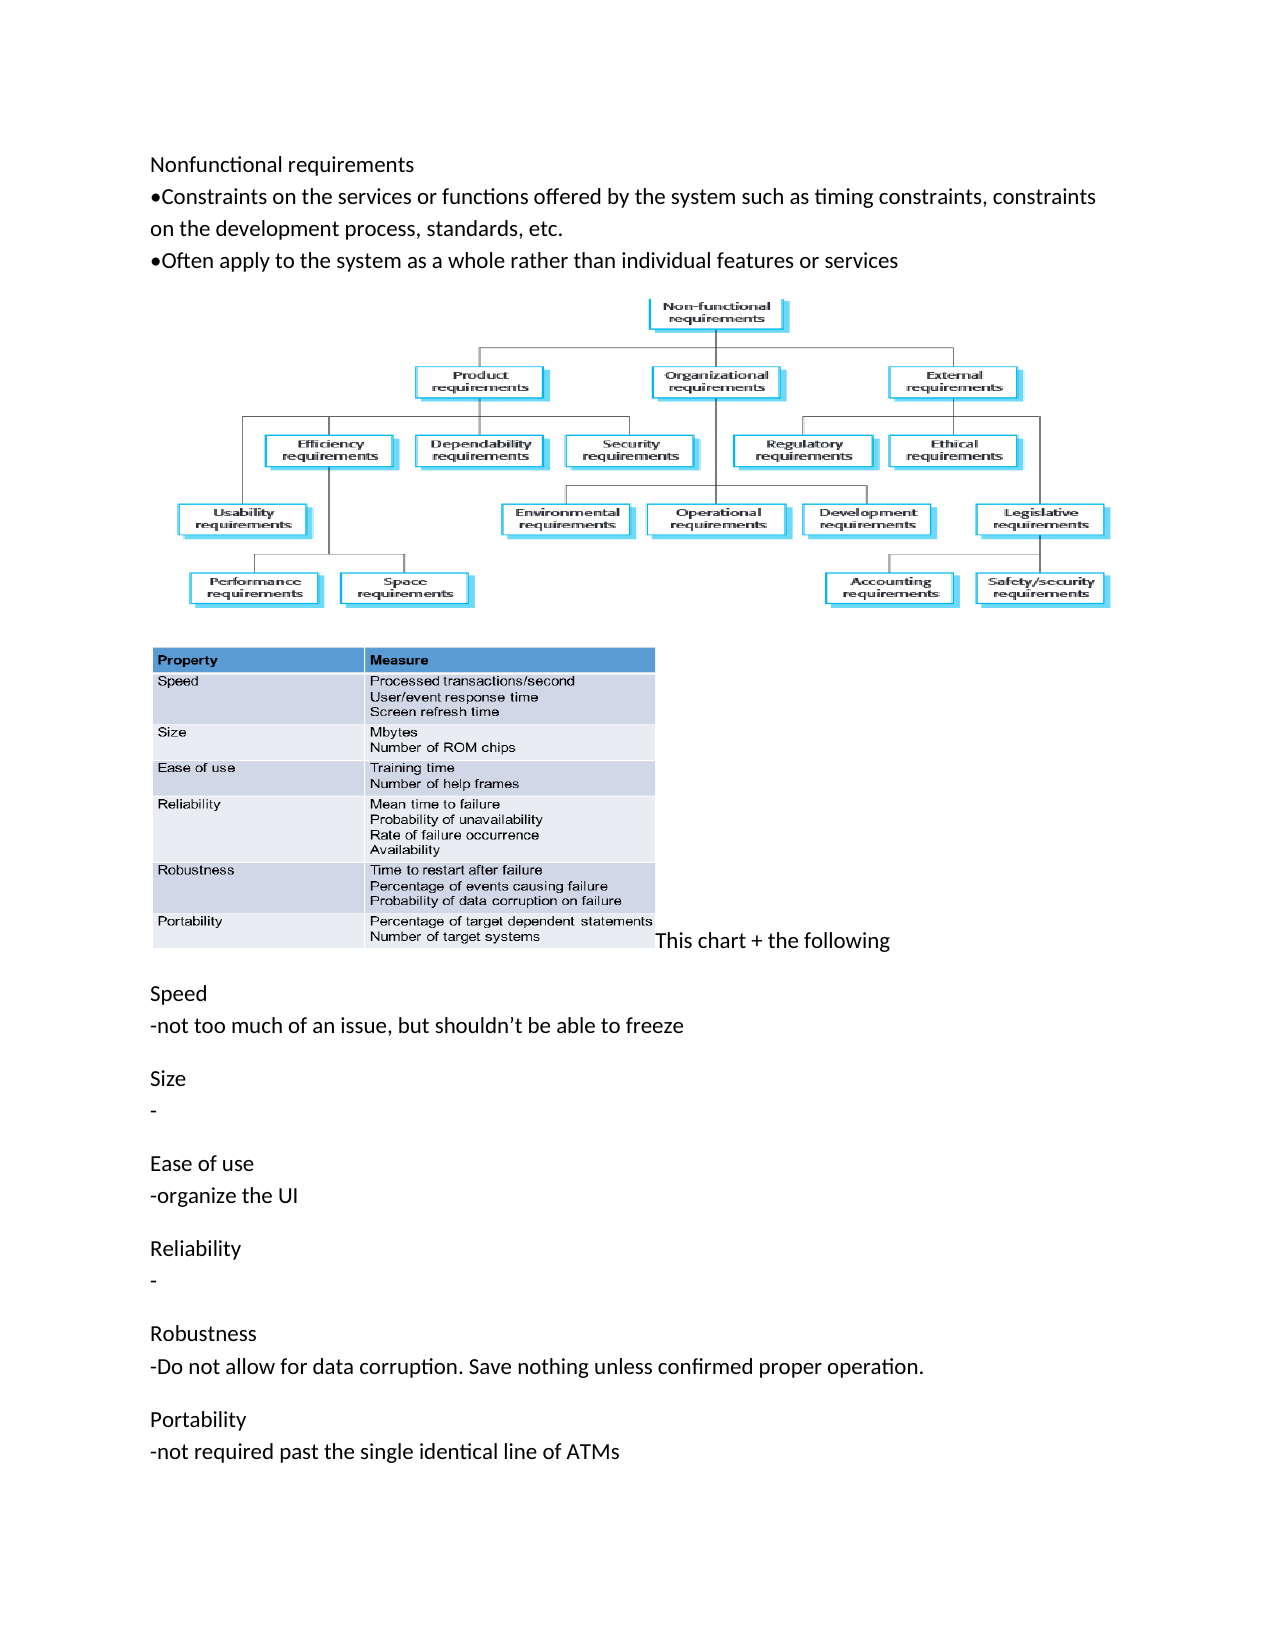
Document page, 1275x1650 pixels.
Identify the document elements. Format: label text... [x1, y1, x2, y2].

text Portability -not required past the single identical line of ATMs [150, 1405, 1125, 1465]
text Nonfunctional requirements •Constraints on the services or functions offered by the system such as timing constraints, constraints on the development process, standards, etc. •Often apply to the system as a whole rather than individual features or services [150, 150, 1125, 274]
text Speed -not too much of an issue, but shouldn’t be able to freeze [150, 979, 1125, 1039]
text Reliability - [150, 1234, 1125, 1294]
text Robustness -Do not allow for data corruption. Save nothing unless confirmed proper operation. [150, 1319, 1125, 1380]
picture [150, 299, 1125, 622]
text Ease of use -organize the UI [150, 1149, 1125, 1209]
text Size - [150, 1064, 1125, 1124]
picture [150, 646, 655, 948]
